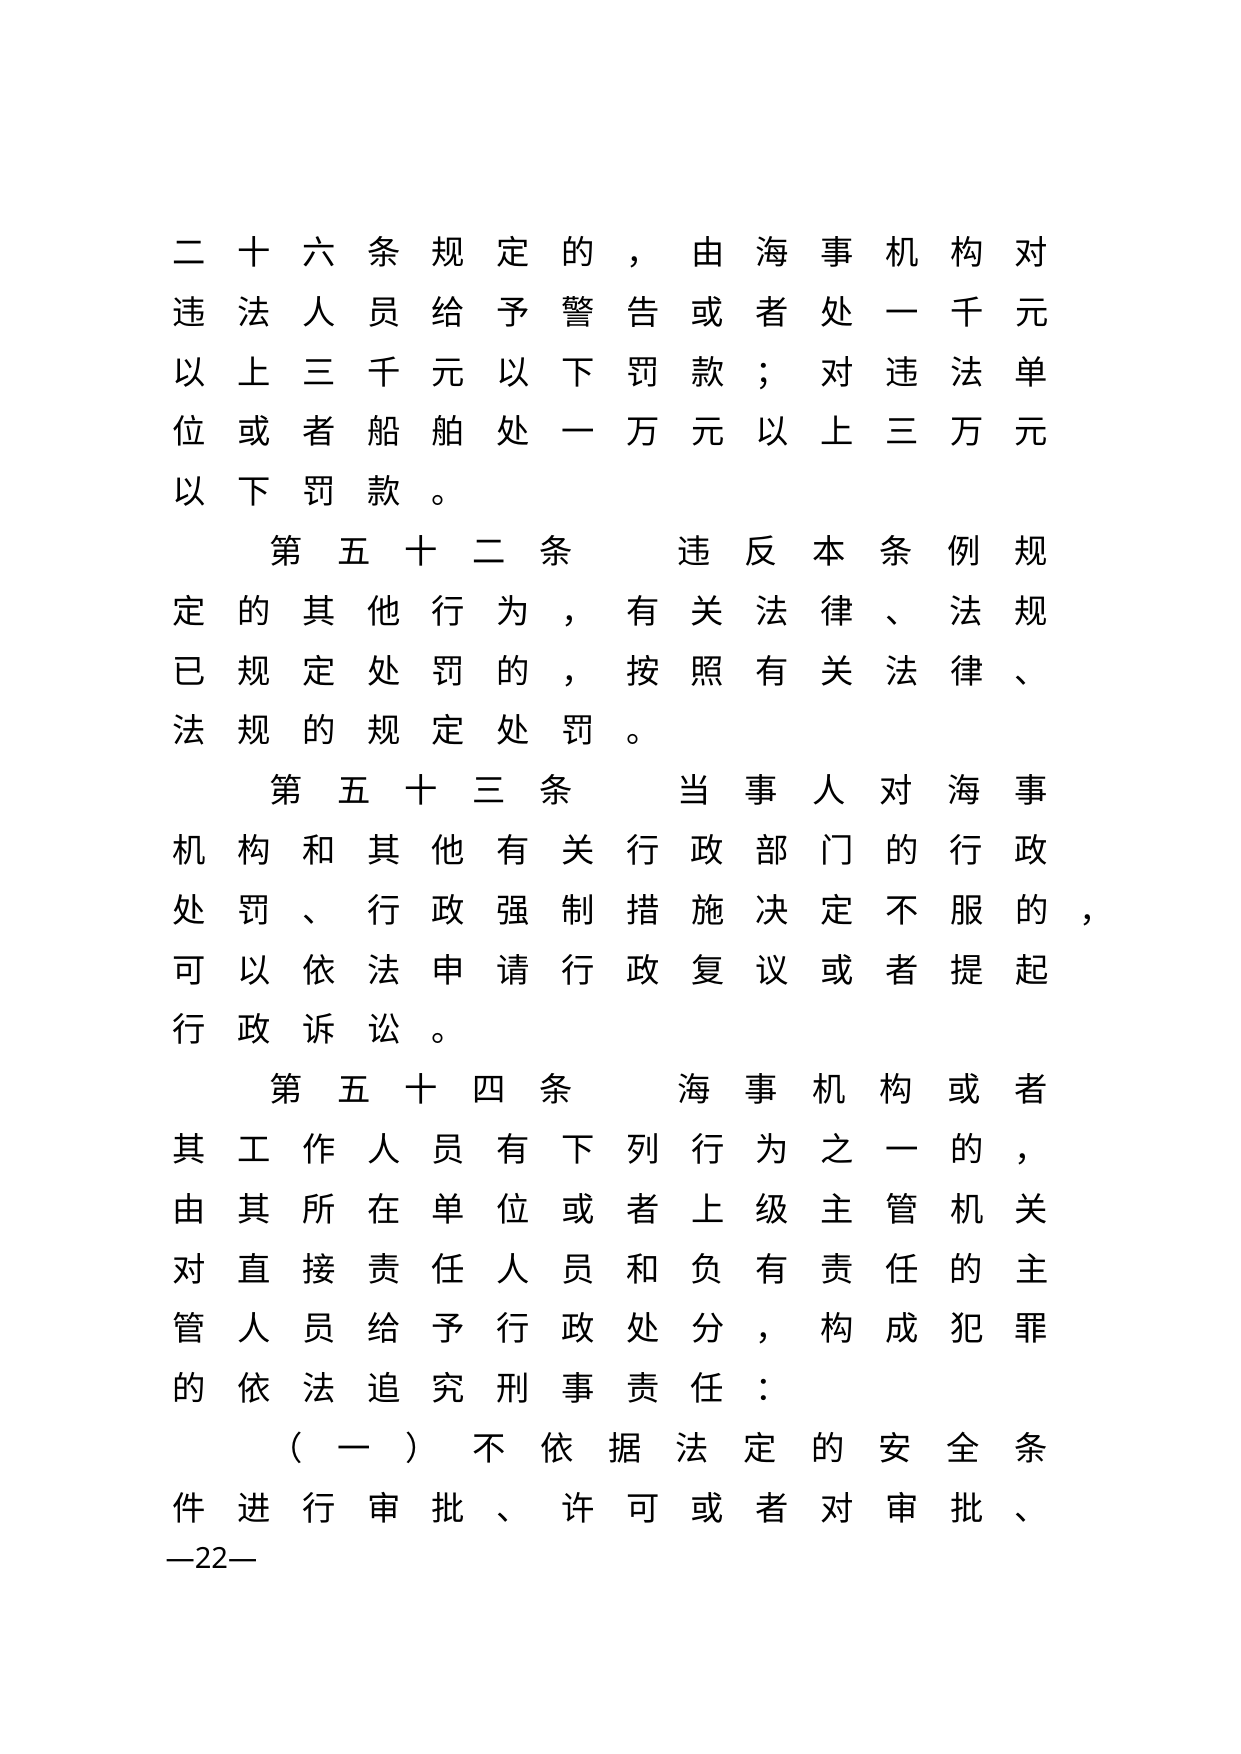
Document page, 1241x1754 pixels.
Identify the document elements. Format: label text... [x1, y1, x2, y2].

text 第五十三条 当事人对海事机构和其他有关行政部门的行政处罚、行政强制措施决定不服的，可以依法申请行政复议或者提起行政诉讼。 [172, 758, 1079, 1057]
text 第五十二条 违反本条例规定的其他行为，有关法律、法规已规定处罚的，按照有关法律、法规的规定处罚。 [172, 519, 1079, 758]
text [172, 1416, 1079, 1536]
text 第五十四条 海事机构或者其工作人员有下列行为之一的，由其所在单位或者上级主管机关对直接责任人员和负有责任的主管人员给予行政处分，构成犯罪的依法追究刑事责任： [172, 1057, 1079, 1416]
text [172, 220, 1079, 519]
